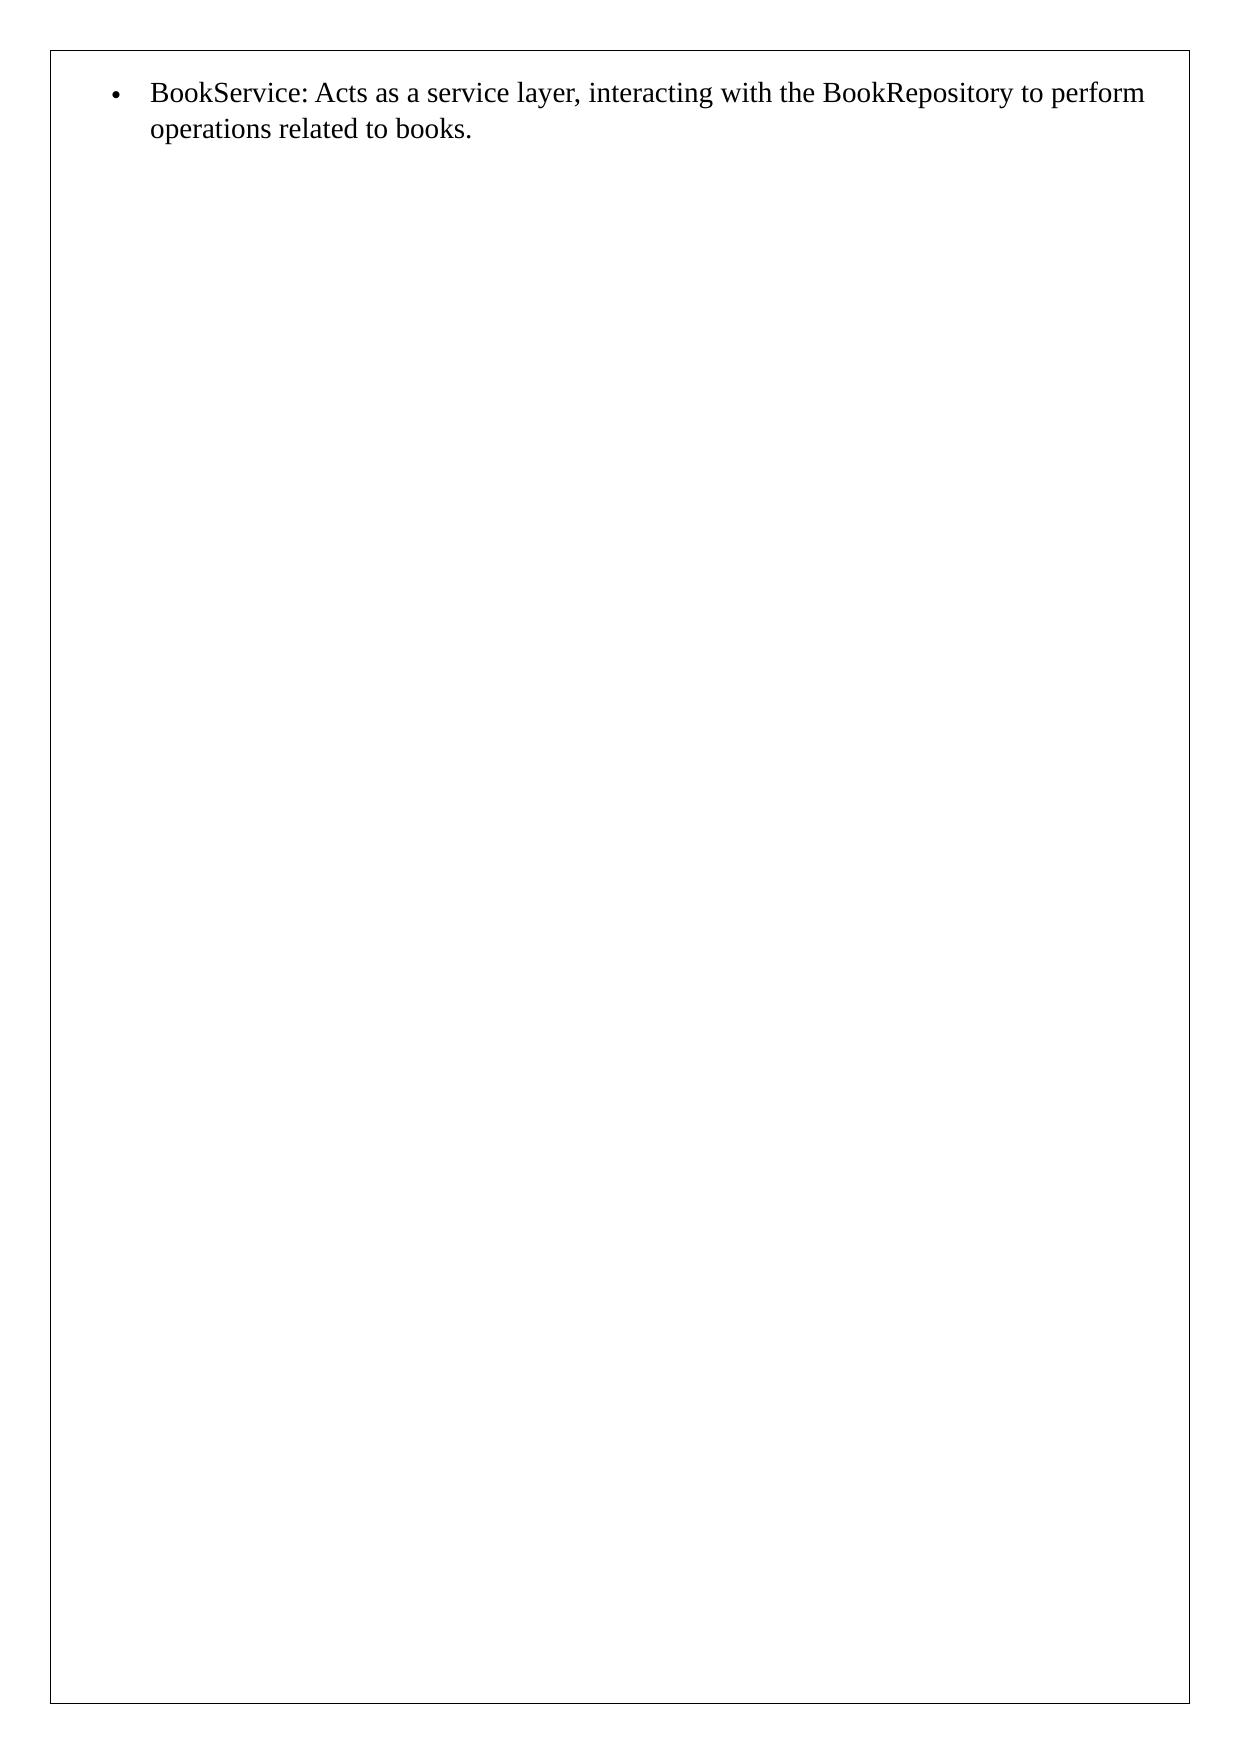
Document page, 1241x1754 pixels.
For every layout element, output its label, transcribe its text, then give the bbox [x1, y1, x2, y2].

list BookService: Acts as a service layer, interacting with the BookRepository to perform operations related to books. [112, 75, 1165, 145]
